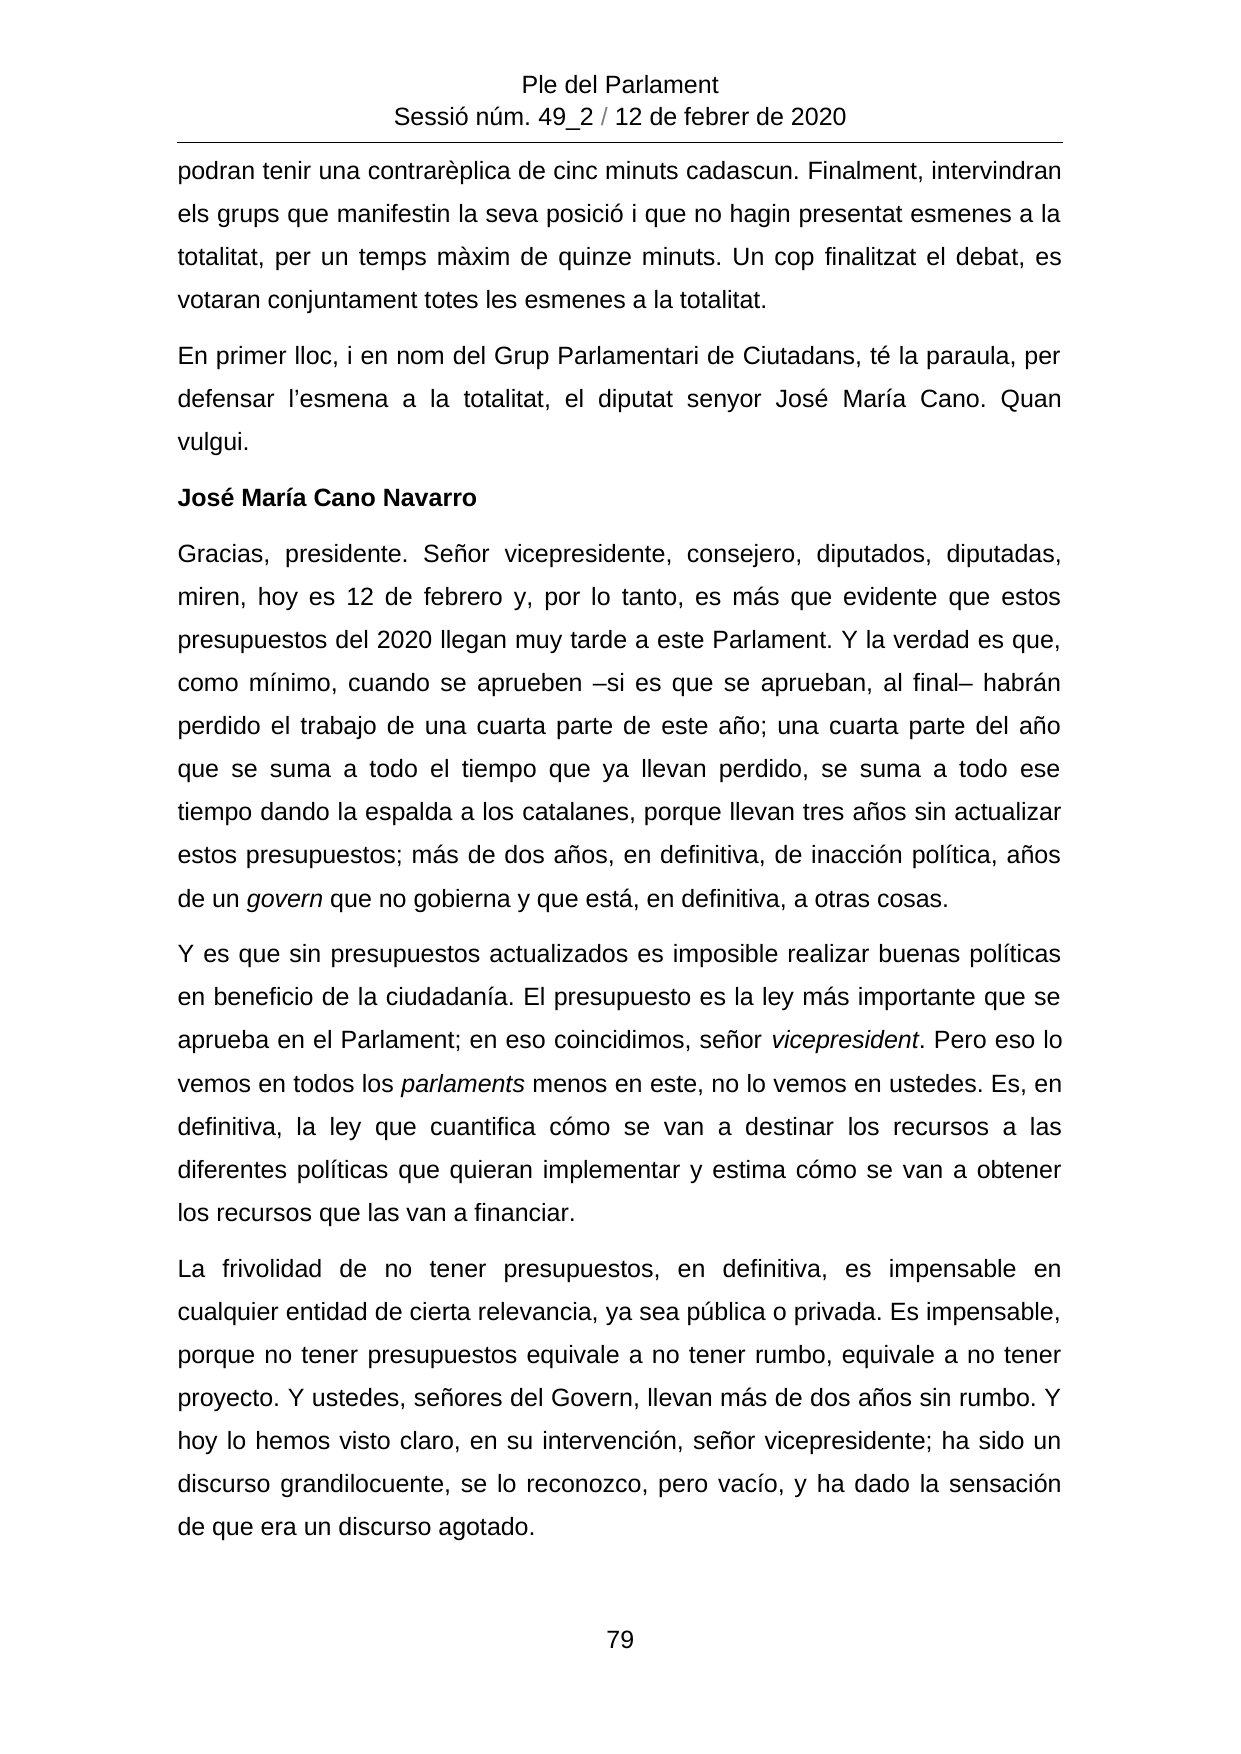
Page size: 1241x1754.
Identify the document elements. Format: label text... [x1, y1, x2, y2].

text José María Cano Navarro [177, 483, 1063, 512]
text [177, 156, 1063, 314]
text Gracias, presidente. Señor vicepresidente, consejero, diputados, diputadas, miren, hoy es 12 de febrero y, por lo tanto, es más que evidente que estos presupuestos del 2020 llegan muy tarde a este Parlament. Y la verdad es que, como mínimo, cuando se aprueben –si es que se aprueban, al final– habrán perdido el trabajo de una cuarta parte de este año; una cuarta parte del año que se suma a todo el tiempo que ya llevan perdido, se suma a todo ese tiempo dando la espalda a los catalanes, porque llevan tres años sin actualizar estos presupuestos; más de dos años, en definitiva, de inacción política, años de un govern que no gobierna y que está, en definitiva, a otras cosas. [177, 538, 1063, 912]
text Y es que sin presupuestos actualizados es imposible realizar buenas políticas en beneficio de la ciudadanía. El presupuesto es la ley más importante que se aprueba en el Parlament; en eso coincidimos, señor vicepresident. Pero eso lo vemos en todos los parlaments menos en este, no lo vemos en ustedes. Es, en definitiva, la ley que cuantifica cómo se van a destinar los recursos a las diferentes políticas que quieran implementar y estima cómo se van a obtener los recursos que las van a financiar. [177, 939, 1063, 1227]
text La frivolidad de no tener presupuestos, en definitiva, es impensable en cualquier entidad de cierta relevancia, ya sea pública o privada. Es impensable, porque no tener presupuestos equivale a no tener rumbo, equivale a no tener proyecto. Y ustedes, señores del Govern, llevan más de dos años sin rumbo. Y hoy lo hemos visto claro, en su intervención, señor vicepresidente; ha sido un discurso grandilocuente, se lo reconozco, pero vacío, y ha dado la sensación de que era un discurso agotado. [177, 1253, 1063, 1541]
text En primer lloc, i en nom del Grup Parlamentari de Ciutadans, té la paraula, per defensar l’esmena a la totalitat, el diputat senyor José María Cano. Quan vulgui. [177, 341, 1063, 456]
